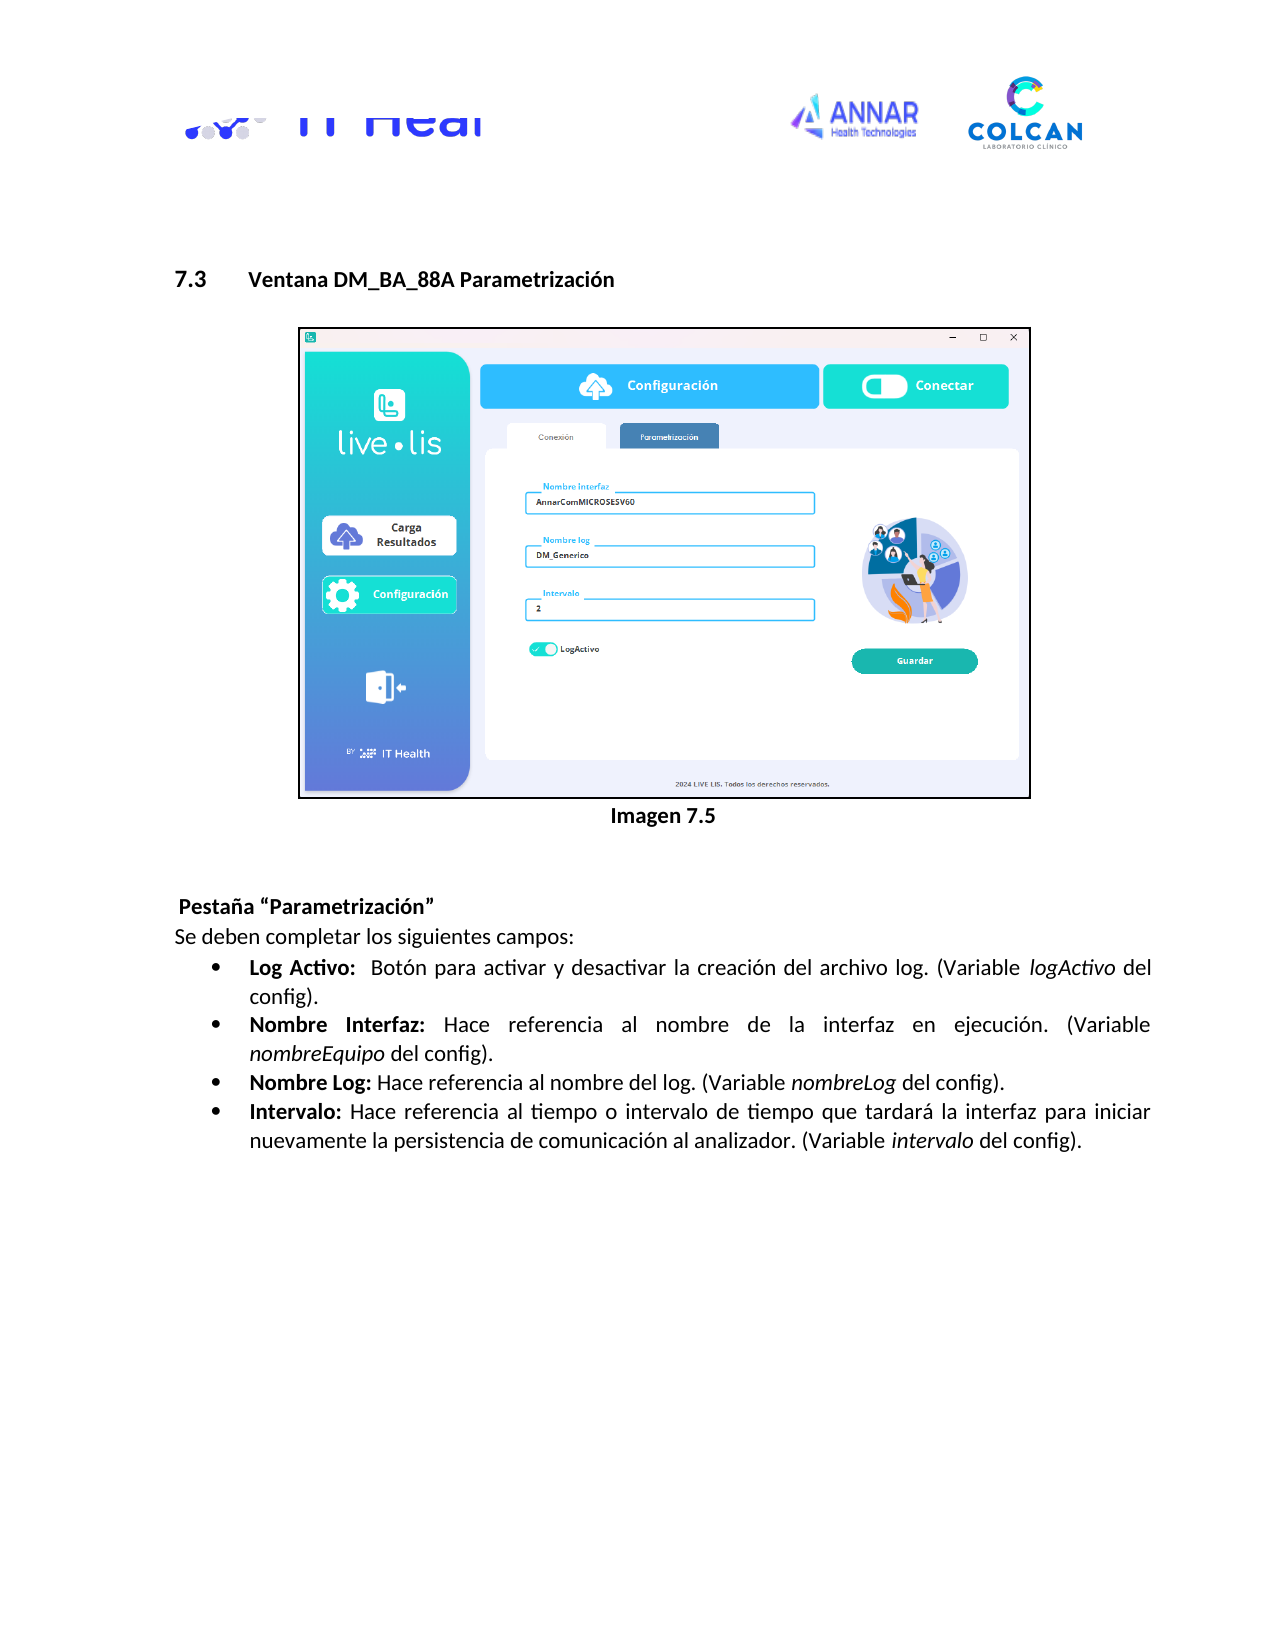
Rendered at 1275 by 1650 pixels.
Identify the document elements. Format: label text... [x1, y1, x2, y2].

picture [174, 118, 482, 156]
subtitle Ventana DM_BA_88A Parametrización [174, 263, 1152, 294]
text Imagen 7.5 [174, 801, 1152, 829]
picture [967, 76, 1083, 150]
text Se deben completar los siguientes campos: [174, 922, 1152, 950]
picture [779, 77, 932, 162]
list Log Activo: Botón para activar y desactivar la creación del archivo log. (Variable logActivo del config). [212, 953, 1152, 1010]
picture [300, 329, 1029, 797]
list Nombre Log: Hace referencia al nombre del log. (Variable nombreLog del config). [212, 1068, 1152, 1096]
list Nombre Interfaz: Hace referencia al nombre de la interfaz en ejecución. (Variable nombreEquipo del config). [212, 1011, 1152, 1067]
list Intervalo: Hace referencia al tiempo o intervalo de tiempo que tardará la interfaz para iniciar nuevamente la persistencia de comunicación al analizador. (Variable intervalo del config). [212, 1097, 1152, 1154]
text Pestaña “Parametrización” [179, 892, 1152, 920]
